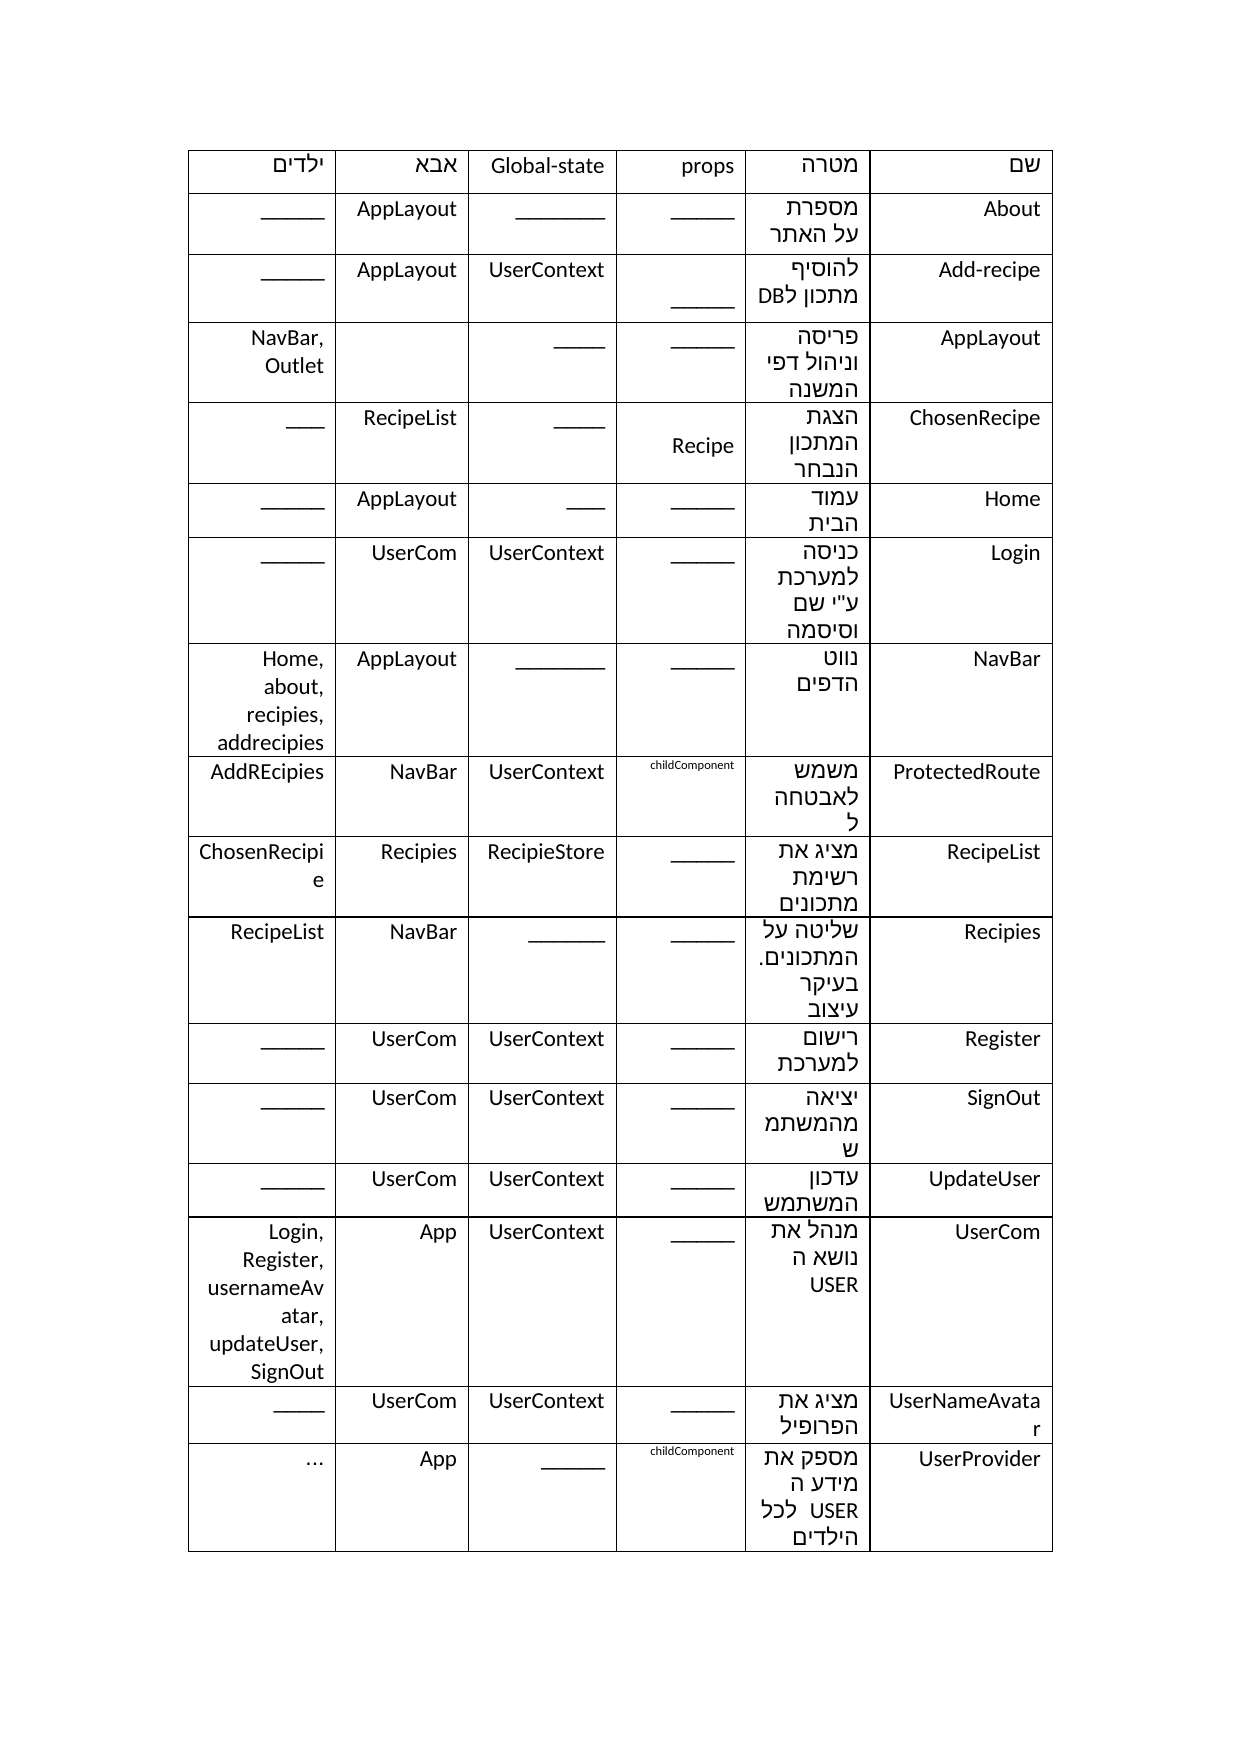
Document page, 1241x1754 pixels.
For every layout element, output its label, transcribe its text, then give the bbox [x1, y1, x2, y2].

table_cell RecipeList [871, 837, 1052, 916]
table_cell RecipeList [336, 403, 468, 483]
table_cell UserContext [469, 1387, 616, 1443]
table_cell UserCom [336, 1387, 468, 1443]
table_cell ______ [469, 918, 616, 1023]
table_cell _______ [469, 644, 616, 756]
table_cell UserCom [871, 1218, 1052, 1386]
table_cell App [336, 1218, 468, 1386]
table_cell UserContext [469, 1024, 616, 1082]
table_cell SignOut [871, 1084, 1052, 1163]
table_cell עדכון המשתמש [746, 1164, 869, 1216]
table_cell להוסיף מתכון לDB [746, 255, 869, 322]
table_cell _____ [189, 1084, 335, 1163]
table_cell Recipies [871, 918, 1052, 1023]
table_cell _____ [617, 194, 745, 254]
table_cell AppLayout [336, 255, 468, 322]
table_cell _______ [469, 194, 616, 254]
table_cell UserNameAvatar [871, 1387, 1052, 1443]
table_cell childComponent [617, 1444, 745, 1551]
table_cell Recipe [617, 403, 745, 483]
table_cell הצגת המתכון הנבחר [746, 403, 869, 483]
table_cell משמש לאבטחה ל [746, 757, 869, 836]
table_header שם [871, 151, 1052, 193]
table_cell יציאה מהמשתמש [746, 1084, 869, 1163]
table_cell כניסה למערכת ע"י שם וסיסמה [746, 538, 869, 643]
table_cell UserContext [469, 538, 616, 643]
table_cell [336, 323, 468, 402]
table_header Global-state [469, 151, 616, 193]
table_cell _____ [617, 484, 745, 537]
table_cell _____ [469, 1444, 616, 1551]
table_cell שליטה על המתכונים. בעיקר עיצוב [746, 918, 869, 1023]
table_cell _____ [189, 484, 335, 537]
table_cell _____ [617, 644, 745, 756]
table_cell UserContext [469, 255, 616, 322]
table_cell ___ [469, 484, 616, 537]
table_cell NavBar [871, 644, 1052, 756]
table_cell ____ [469, 403, 616, 483]
table_cell About [871, 194, 1052, 254]
table_cell ____ [189, 1387, 335, 1443]
table_cell _____ [617, 1084, 745, 1163]
table_header מטרה [746, 151, 869, 193]
table_cell NavBar, Outlet [189, 323, 335, 402]
table_cell נווט הדפים [746, 644, 869, 756]
table_cell מספרת על האתר [746, 194, 869, 254]
table_cell מנהל את נושא הUSER [746, 1218, 869, 1386]
table_cell _____ [189, 1024, 335, 1082]
table_cell AppLayout [336, 644, 468, 756]
table_cell מציג את רשימת מתכונים [746, 837, 869, 916]
table_cell מספק את מידע הUSER לכל הילדים [746, 1444, 869, 1551]
table_cell פריסה וניהול דפי המשנה [746, 323, 869, 402]
table_cell Login, Register, usernameAvatar, updateUser, SignOut [189, 1218, 335, 1386]
table_cell _____ [189, 1164, 335, 1216]
table_cell UserCom [336, 1024, 468, 1082]
table_cell NavBar [336, 757, 468, 836]
table_cell _____ [189, 255, 335, 322]
table_cell _____ [617, 1218, 745, 1386]
table_cell UserCom [336, 1084, 468, 1163]
table_cell Register [871, 1024, 1052, 1082]
table_cell Home [871, 484, 1052, 537]
table_cell UserContext [469, 1218, 616, 1386]
table_cell _____ [617, 1164, 745, 1216]
table_cell מציג את הפרופיל [746, 1387, 869, 1443]
table_cell childComponent [617, 757, 745, 836]
table_cell _____ [617, 1024, 745, 1082]
table_cell RecipeList [189, 918, 335, 1023]
table_cell UserContext [469, 1084, 616, 1163]
table_cell _____ [189, 538, 335, 643]
table_cell Add-recipe [871, 255, 1052, 322]
table_cell UserCom [336, 1164, 468, 1216]
table_cell ___ [189, 403, 335, 483]
table_cell ChosenRecipie [189, 837, 335, 916]
table_cell UserCom [336, 538, 468, 643]
table_cell ProtectedRoute [871, 757, 1052, 836]
table_cell ChosenRecipe [871, 403, 1052, 483]
table_cell ____ [469, 323, 616, 402]
table_cell ... [189, 1444, 335, 1551]
table_cell AddREcipies [189, 757, 335, 836]
table_cell _____ [189, 194, 335, 254]
table_cell NavBar [336, 918, 468, 1023]
table_cell Home, about, recipies, addrecipies [189, 644, 335, 756]
table_cell UserProvider [871, 1444, 1052, 1551]
table_cell App [336, 1444, 468, 1551]
table_header ילדים [189, 151, 335, 193]
table_cell _____ [617, 255, 745, 322]
table_cell UserContext [469, 757, 616, 836]
table_cell RecipieStore [469, 837, 616, 916]
table_cell UserContext [469, 1164, 616, 1216]
table_cell _____ [617, 1387, 745, 1443]
table_cell _____ [617, 918, 745, 1023]
table_cell עמוד הבית [746, 484, 869, 537]
table_cell AppLayout [871, 323, 1052, 402]
table_cell Login [871, 538, 1052, 643]
table_header props [617, 151, 745, 193]
table_cell UpdateUser [871, 1164, 1052, 1216]
table_cell AppLayout [336, 194, 468, 254]
table_cell Recipies [336, 837, 468, 916]
table_cell AppLayout [336, 484, 468, 537]
table_header אבא [336, 151, 468, 193]
table_cell _____ [617, 837, 745, 916]
table_cell _____ [617, 538, 745, 643]
table_cell _____ [617, 323, 745, 402]
table_cell רישום למערכת [746, 1024, 869, 1082]
